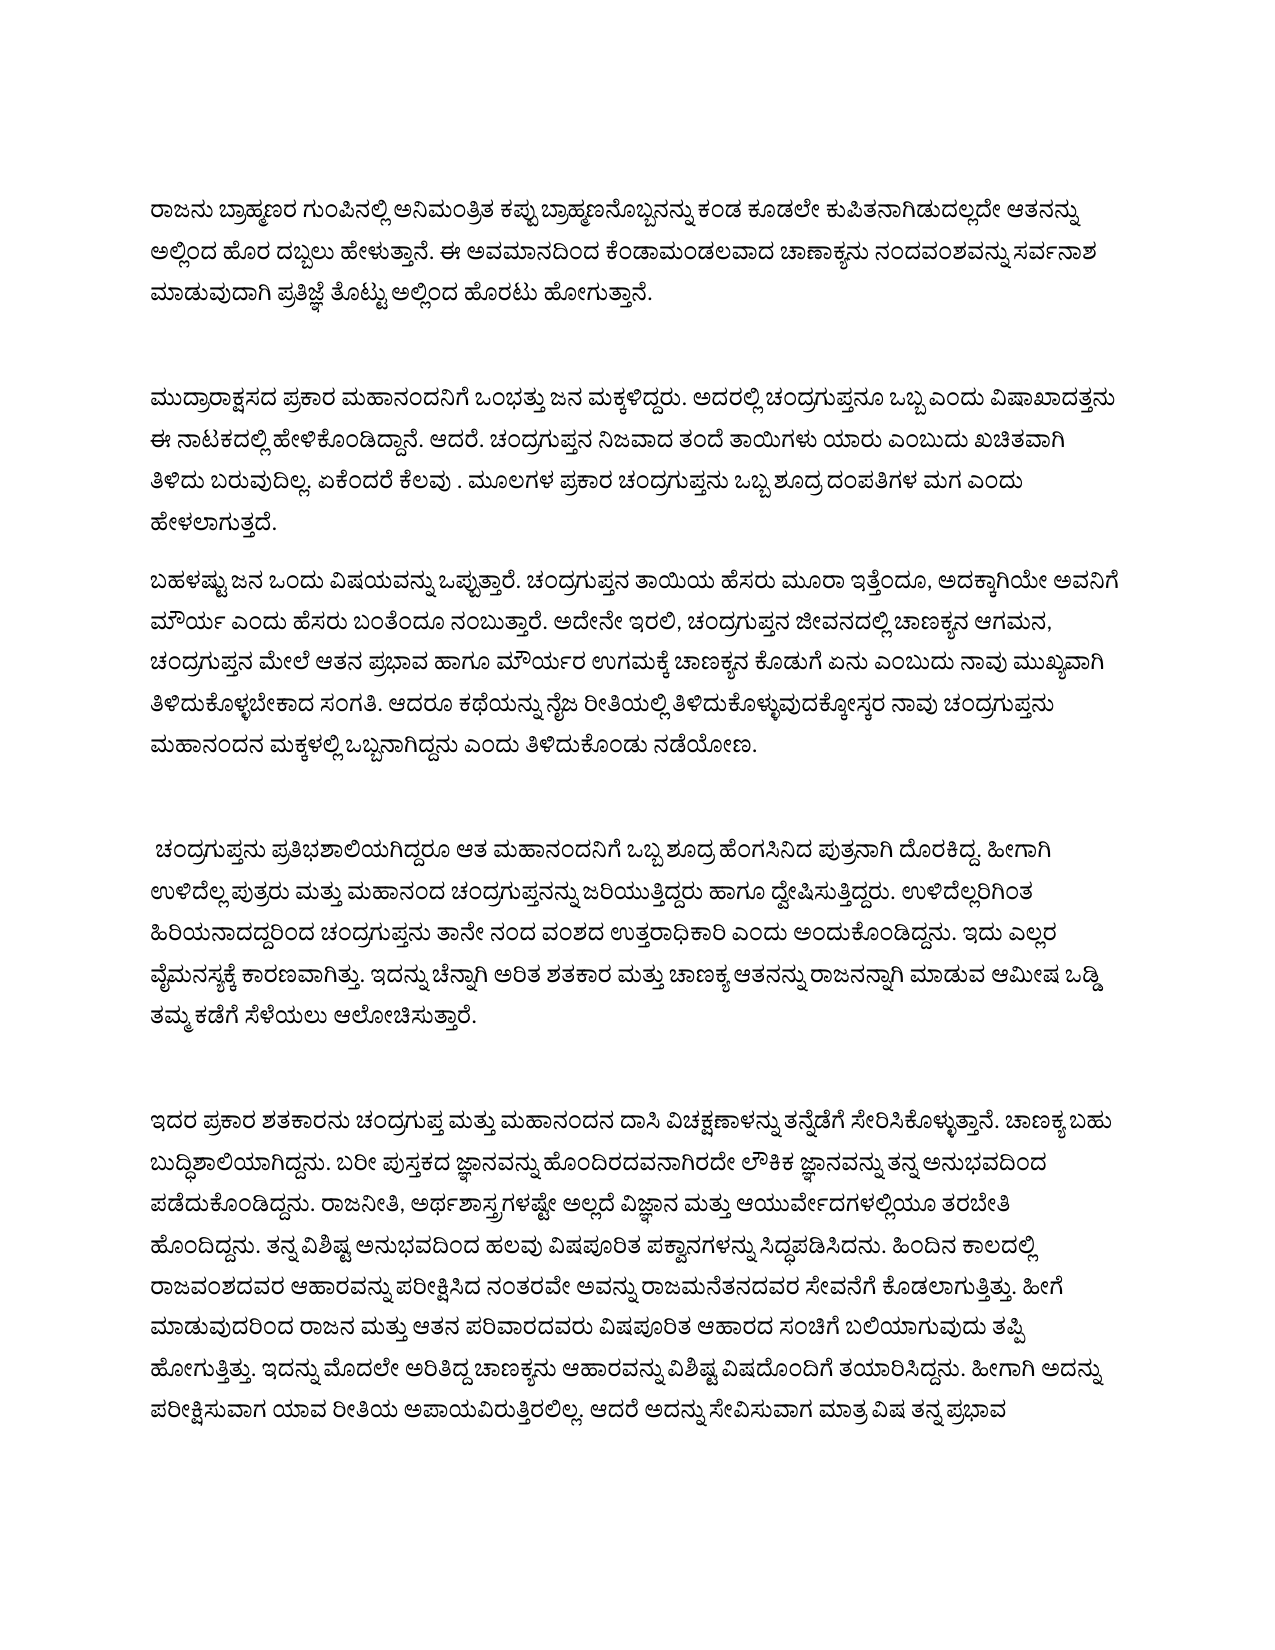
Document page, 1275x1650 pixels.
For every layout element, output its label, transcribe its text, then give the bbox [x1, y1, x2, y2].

text ಚಂದ್ರಗುಪ್ತನು ಪ್ರತಿಭಶಾಲಿಯಗಿದ್ದರೂ ಆತ ಮಹಾನಂದನಿಗೆ ಒಬ್ಬ ಶೂದ್ರ ಹೆಂಗಸಿನಿದ ಪುತ್ರನಾಗಿ ದೊರಕಿದ್ದ. ಹೀಗಾಗಿ ಉಳಿದೆಲ್ಲ ಪುತ್ರರು ಮತ್ತು ಮಹಾನಂದ ಚಂದ್ರಗುಪ್ತನನ್ನು ಜರಿಯುತ್ತಿದ್ದರು ಹಾಗೂ ದ್ವೇಷಿಸುತ್ತಿದ್ದರು. ಉಳಿದೆಲ್ಲರಿಗಿಂತ ಹಿರಿಯನಾದದ್ದರಿಂದ ಚಂದ್ರಗುಪ್ತನು ತಾನೇ ನಂದ ವಂಶದ ಉತ್ತರಾಧಿಕಾರಿ ಎಂದು ಅಂದುಕೊಂಡಿದ್ದನು. ಇದು ಎಲ್ಲರ ವೈಮನಸ್ಯಕ್ಕೆ ಕಾರಣವಾಗಿತ್ತು. ಇದನ್ನು ಚೆನ್ನಾಗಿ ಅರಿತ ಶತಕಾರ ಮತ್ತು ಚಾಣಕ್ಯ ಆತನನ್ನು ರಾಜನನ್ನಾಗಿ ಮಾಡುವ ಆಮೀಷ ಒಡ್ಡಿ ತಮ್ಮ ಕಡೆಗೆ ಸೆಳೆಯಲು ಆಲೋಚಿಸುತ್ತಾರೆ. [150, 836, 1125, 1040]
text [150, 1106, 1125, 1434]
text ಬಹಳಷ್ಟು ಜನ ಒಂದು ವಿಷಯವನ್ನು ಒಪ್ಪುತ್ತಾರೆ. ಚಂದ್ರಗುಪ್ತನ ತಾಯಿಯ ಹೆಸರು ಮೂರಾ ಇತ್ತೆಂದೂ, ಅದಕ್ಕಾಗಿಯೇ ಅವನಿಗೆ ಮೌರ್ಯ ಎಂದು ಹೆಸರು ಬಂತೆಂದೂ ನಂಬುತ್ತಾರೆ. ಅದೇನೇ ಇರಲಿ, ಚಂದ್ರಗುಪ್ತನ ಜೀವನದಲ್ಲಿ ಚಾಣಕ್ಯನ ಆಗಮನ, ಚಂದ್ರಗುಪ್ತನ ಮೇಲೆ ಆತನ ಪ್ರಭಾವ ಹಾಗೂ ಮೌರ್ಯರ ಉಗಮಕ್ಕೆ ಚಾಣಕ್ಯನ ಕೊಡುಗೆ ಏನು ಎಂಬುದು ನಾವು ಮುಖ್ಯವಾಗಿ ತಿಳಿದುಕೊಳ್ಳಬೇಕಾದ ಸಂಗತಿ. ಆದರೂ ಕಥೆಯನ್ನು ನೈಜ ರೀತಿಯಲ್ಲಿ ತಿಳಿದುಕೊಳ್ಳುವುದಕ್ಕೋಸ್ಕರ ನಾವು ಚಂದ್ರಗುಪ್ತನು ಮಹಾನಂದನ ಮಕ್ಕಳಲ್ಲಿ ಒಬ್ಬನಾಗಿದ್ದನು ಎಂದು ತಿಳಿದುಕೊಂಡು ನಡೆಯೋಣ. [150, 566, 1125, 769]
text ರಾಜನು ಬ್ರಾಹ್ಮಣರ ಗುಂಪಿನಲ್ಲಿ ಅನಿಮಂತ್ರಿತ ಕಪ್ಪು ಬ್ರಾಹ್ಮಣನೊಬ್ಬನನ್ನು ಕಂಡ ಕೂಡಲೇ ಕುಪಿತನಾಗಿಡುದಲ್ಲದೇ ಆತನನ್ನು ಅಲ್ಲಿಂದ ಹೊರ ದಬ್ಬಲು ಹೇಳುತ್ತಾನೆ. ಈ ಅವಮಾನದಿಂದ ಕೆಂಡಾಮಂಡಲವಾದ ಚಾಣಾಕ್ಯನು ನಂದವಂಶವನ್ನು ಸರ್ವನಾಶ ಮಾಡುವುದಾಗಿ ಪ್ರತಿಜ್ಞೆ ತೊಟ್ಟು ಅಲ್ಲಿಂದ ಹೊರಟು ಹೋಗುತ್ತಾನೆ. [150, 197, 1125, 317]
text ಮುದ್ರಾರಾಕ್ಷಸದ ಪ್ರಕಾರ ಮಹಾನಂದನಿಗೆ ಒಂಭತ್ತು ಜನ ಮಕ್ಕಳಿದ್ದರು. ಅದರಲ್ಲಿ ಚಂದ್ರಗುಪ್ತನೂ ಒಬ್ಬ ಎಂದು ವಿಷಾಖಾದತ್ತನು ಈ ನಾಟಕದಲ್ಲಿ ಹೇಳಿಕೊಂಡಿದ್ದಾನೆ. ಆದರೆ. ಚಂದ್ರಗುಪ್ತನ ನಿಜವಾದ ತಂದೆ ತಾಯಿಗಳು ಯಾರು ಎಂಬುದು ಖಚಿತವಾಗಿ ತಿಳಿದು ಬರುವುದಿಲ್ಲ. ಏಕೆಂದರೆ ಕೆಲವು . ಮೂಲಗಳ ಪ್ರಕಾರ ಚಂದ್ರಗುಪ್ತನು ಒಬ್ಬ ಶೂದ್ರ ದಂಪತಿಗಳ ಮಗ ಎಂದು ಹೇಳಲಾಗುತ್ತದೆ. [150, 383, 1125, 546]
